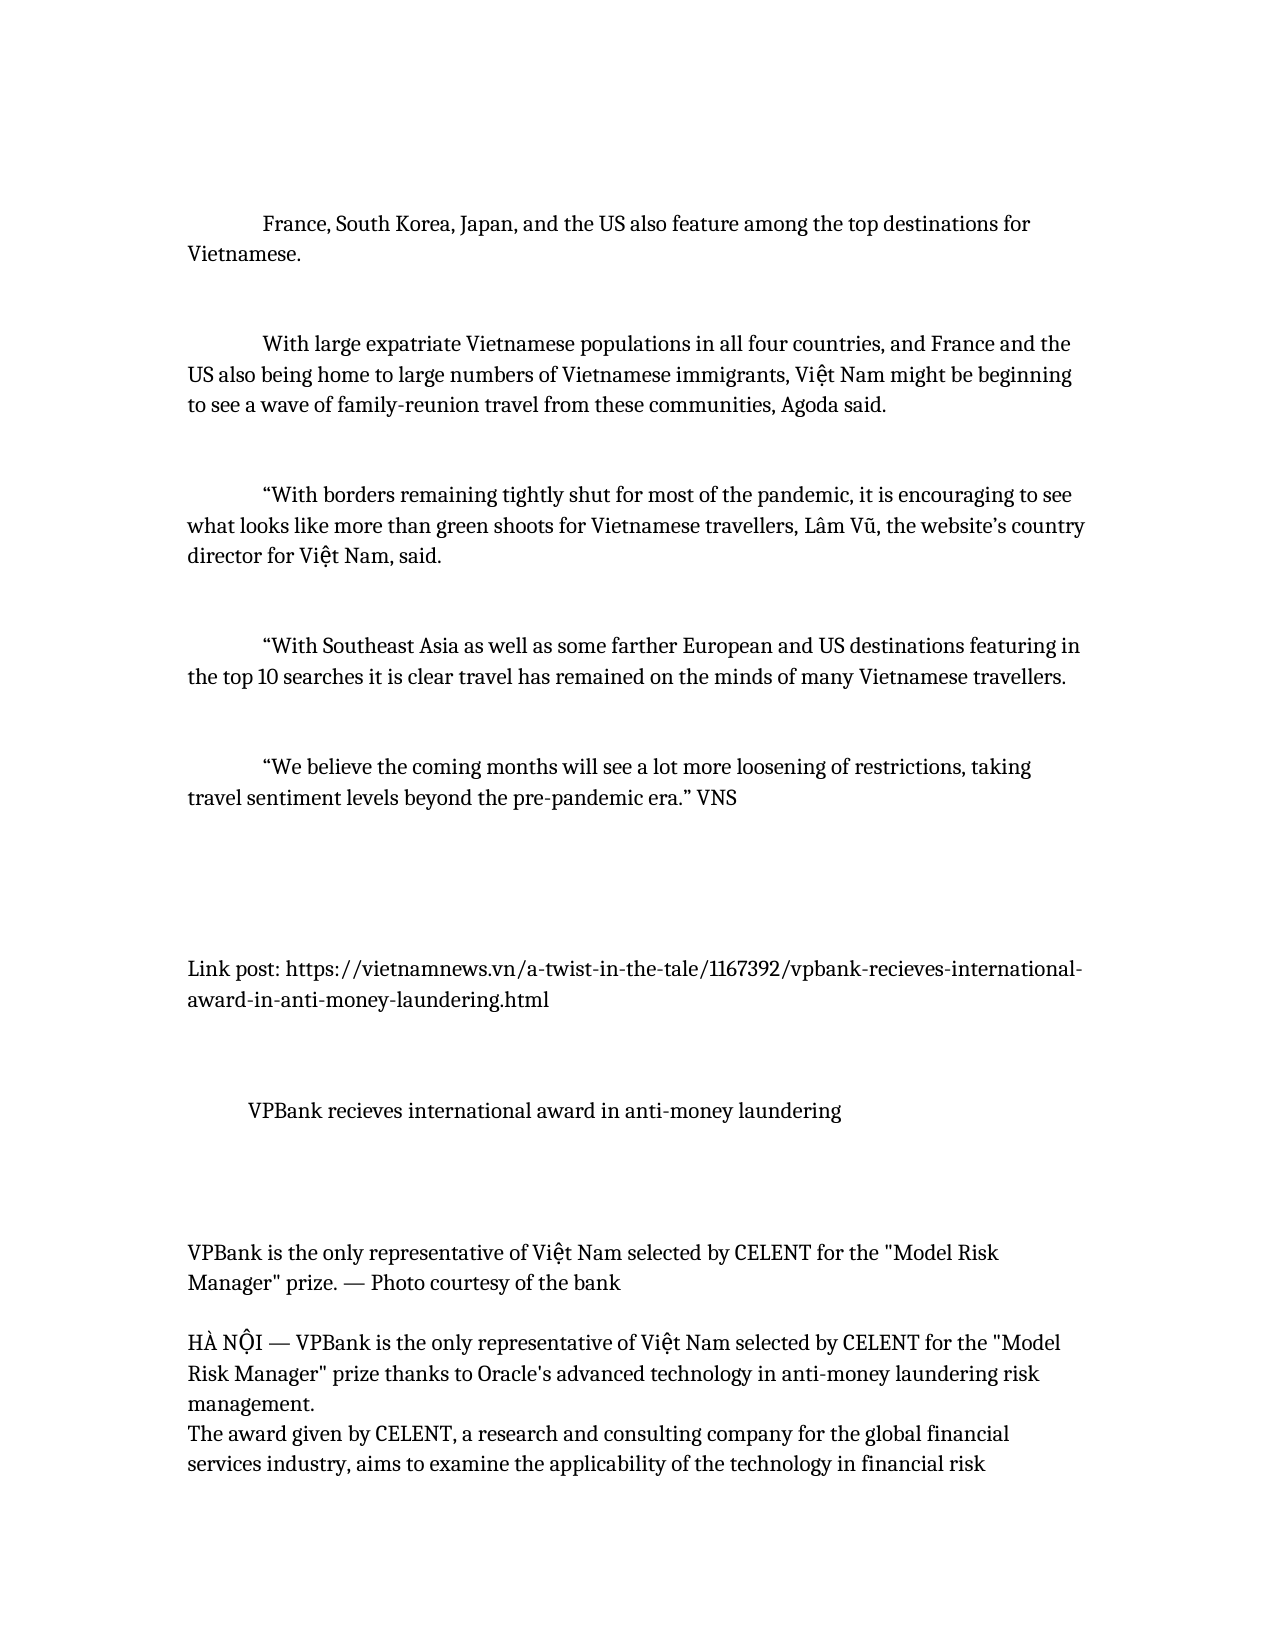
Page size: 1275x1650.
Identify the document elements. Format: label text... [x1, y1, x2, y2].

text VPBank recieves international award in anti-money laundering [187, 1037, 1087, 1124]
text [187, 150, 1087, 932]
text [187, 1149, 1087, 1477]
text Link post: https://vietnamnews.vn/a-twist-in-the-tale/1167392/vpbank-recieves-international-award-in-anti-money-laundering.html [187, 956, 1087, 1013]
